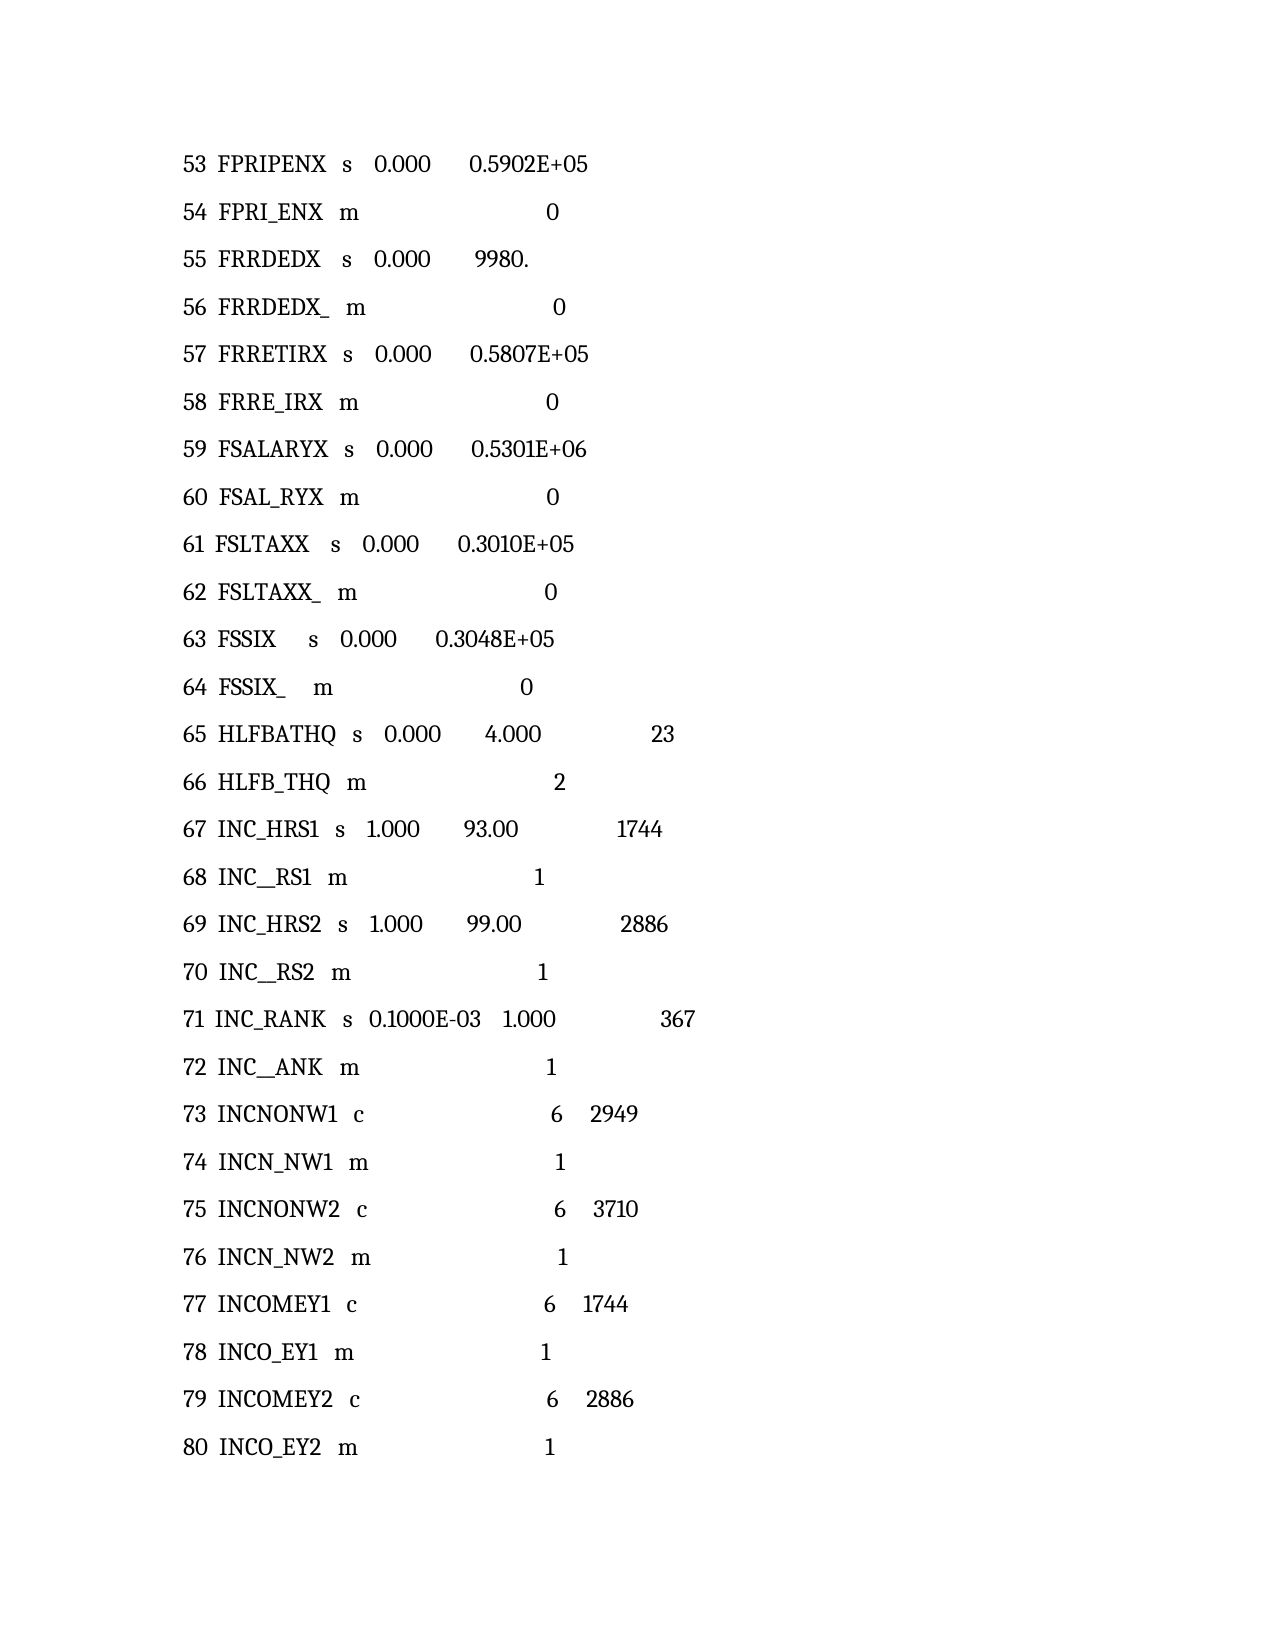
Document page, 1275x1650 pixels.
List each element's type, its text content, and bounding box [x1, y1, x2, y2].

text 75 INCNONW2 c 6 3710 [150, 1195, 1125, 1224]
text 67 INC_HRS1 s 1.000 93.00 1744 [150, 815, 1125, 844]
text 56 FRRDEDX_ m 0 [150, 292, 1125, 321]
text 58 FRRE_IRX m 0 [150, 387, 1125, 416]
text 78 INCO_EY1 m 1 [150, 1337, 1125, 1366]
text 68 INC__RS1 m 1 [150, 862, 1125, 891]
text 72 INC__ANK m 1 [150, 1052, 1125, 1081]
text 54 FPRI_ENX m 0 [150, 197, 1125, 226]
text 70 INC__RS2 m 1 [150, 957, 1125, 986]
text 79 INCOMEY2 c 6 2886 [150, 1385, 1125, 1414]
text 73 INCNONW1 c 6 2949 [150, 1100, 1125, 1129]
text 76 INCN_NW2 m 1 [150, 1242, 1125, 1271]
text 53 FPRIPENX s 0.000 0.5902E+05 [150, 150, 1125, 179]
text 65 HLFBATHQ s 0.000 4.000 23 [150, 720, 1125, 749]
text 74 INCN_NW1 m 1 [150, 1147, 1125, 1176]
text 62 FSLTAXX_ m 0 [150, 577, 1125, 606]
text 57 FRRETIRX s 0.000 0.5807E+05 [150, 340, 1125, 369]
text 77 INCOMEY1 c 6 1744 [150, 1290, 1125, 1319]
text 71 INC_RANK s 0.1000E-03 1.000 367 [150, 1005, 1125, 1034]
text 66 HLFB_THQ m 2 [150, 767, 1125, 796]
text 60 FSAL_RYX m 0 [150, 482, 1125, 511]
text 61 FSLTAXX s 0.000 0.3010E+05 [150, 530, 1125, 559]
text 59 FSALARYX s 0.000 0.5301E+06 [150, 435, 1125, 464]
text 69 INC_HRS2 s 1.000 99.00 2886 [150, 910, 1125, 939]
text 64 FSSIX_ m 0 [150, 672, 1125, 701]
text 63 FSSIX s 0.000 0.3048E+05 [150, 625, 1125, 654]
text 80 INCO_EY2 m 1 [150, 1432, 1125, 1461]
text 55 FRRDEDX s 0.000 9980. [150, 245, 1125, 274]
